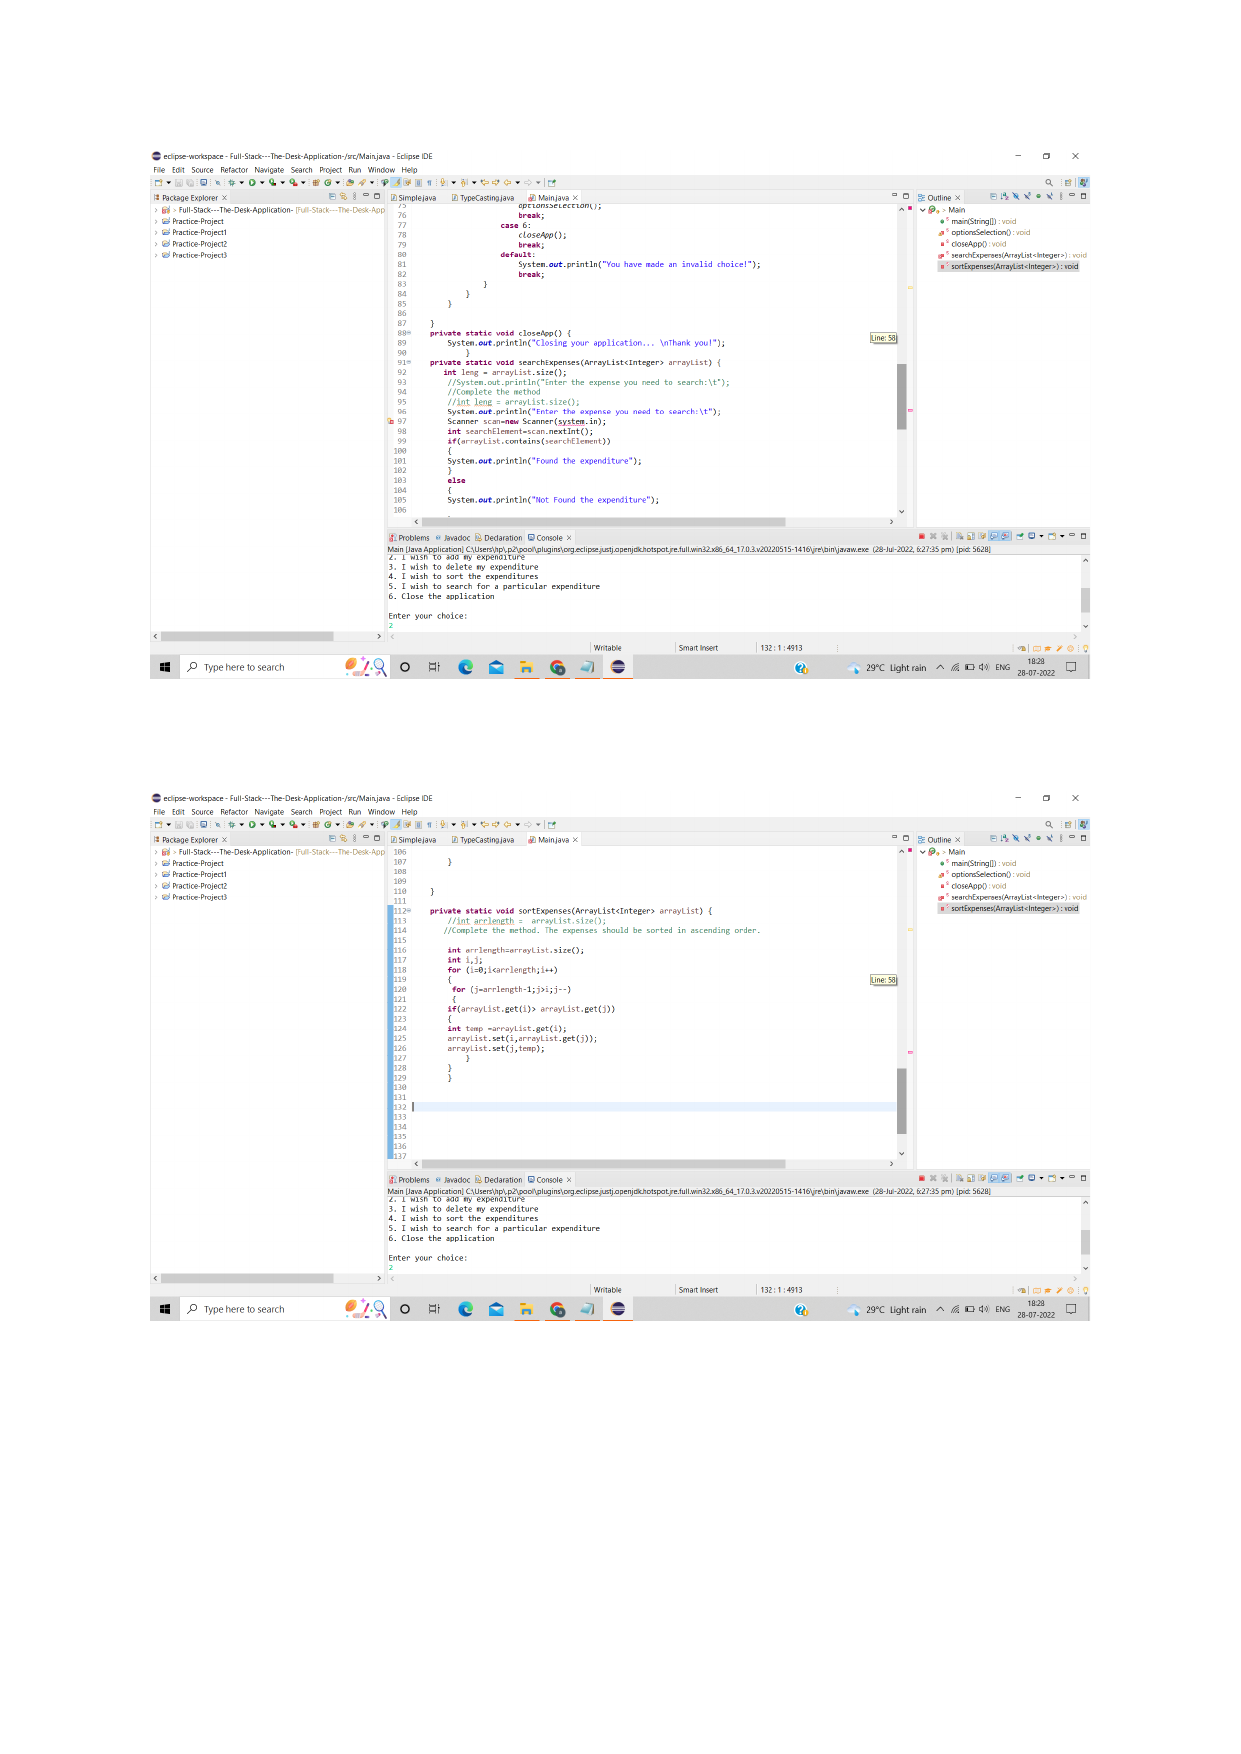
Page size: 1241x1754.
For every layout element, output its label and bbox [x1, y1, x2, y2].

picture [150, 791, 1091, 1321]
picture [150, 150, 1091, 679]
